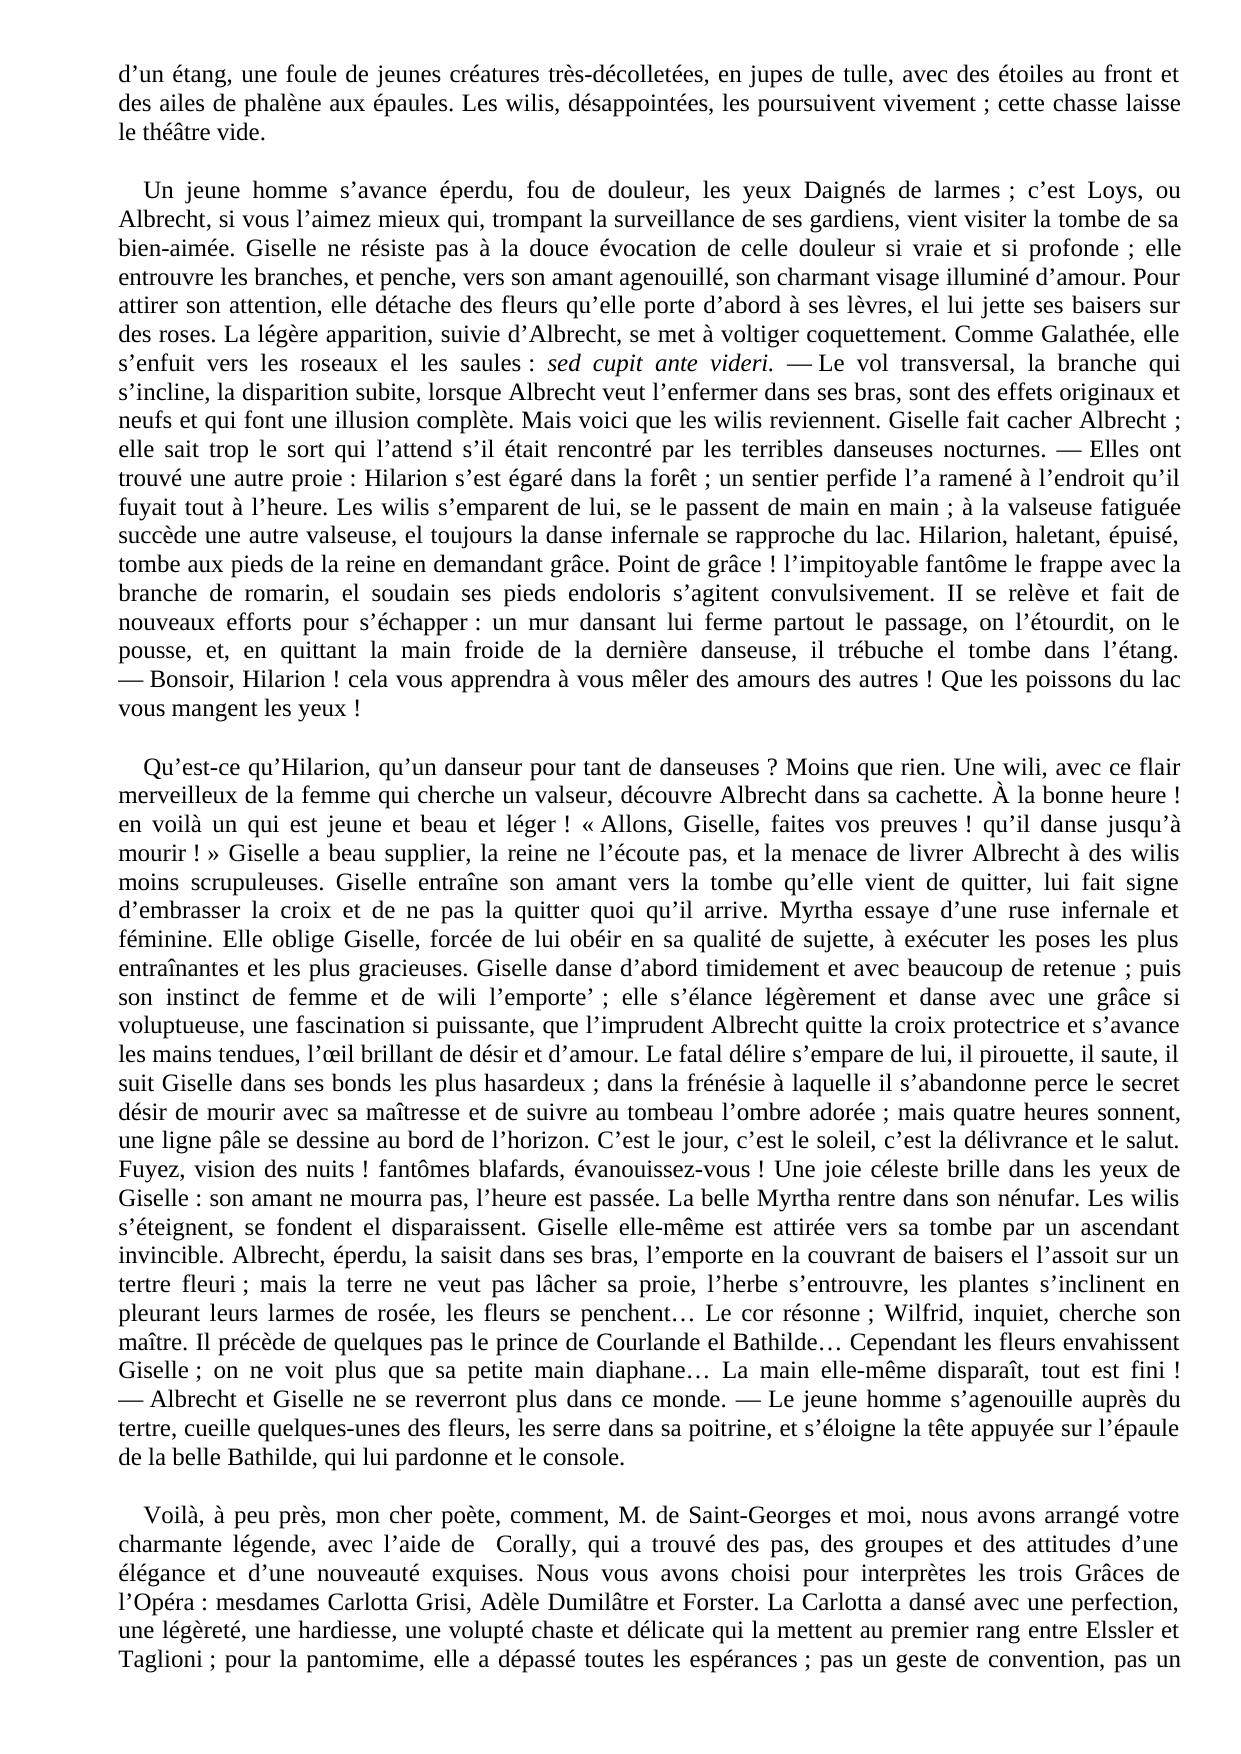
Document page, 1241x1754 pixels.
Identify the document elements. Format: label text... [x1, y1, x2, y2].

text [118, 1500, 1181, 1673]
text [118, 59, 1181, 145]
text Un jeune homme s’avance éperdu, fou de douleur, les yeux Daignés de larmes ; c’est Loys, ou Albrecht, si vous l’aimez mieux qui, trompant la surveillance de ses gardiens, vient visiter la tombe de sa bien-aimée. Giselle ne résiste pas à la douce évocation de celle douleur si vraie et si profonde ; elle entrouvre les branches, et penche, vers son amant agenouillé, son charmant visage illuminé d’amour. Pour attirer son attention, elle détache des fleurs qu’elle porte d’abord à ses lèvres, el lui jette ses baisers sur des roses. La légère apparition, suivie d’Albrecht, se met à voltiger coquettement. Comme Galathée, elle s’enfuit vers les roseaux el les saules : sed cupit ante videri. — Le vol transversal, la branche qui s’incline, la disparition subite, lorsque Albrecht veut l’enfermer dans ses bras, sont des effets originaux et neufs et qui font une illusion complète. Mais voici que les wilis reviennent. Giselle fait cacher Albrecht ; elle sait trop le sort qui l’attend s’il était rencontré par les terribles danseuses nocturnes. — Elles ont trouvé une autre proie : Hilarion s’est égaré dans la forêt ; un sentier perfide l’a ramené à l’endroit qu’il fuyait tout à l’heure. Les wilis s’emparent de lui, se le passent de main en main ; à la valseuse fatiguée succède une autre valseuse, el toujours la danse infernale se rapproche du lac. Hilarion, haletant, épuisé, tombe aux pieds de la reine en demandant grâce. Point de grâce ! l’impitoyable fantôme le frappe avec la branche de romarin, el soudain ses pieds endoloris s’agitent convulsivement. II se relève et fait de nouveaux efforts pour s’échapper : un mur dansant lui ferme partout le passage, on l’étourdit, on le pousse, et, en quittant la main froide de la dernière danseuse, il trébuche el tombe dans l’étang. — Bonsoir, Hilarion ! cela vous apprendra à vous mêler des amours des autres ! Que les poissons du lac vous mangent les yeux ! [118, 175, 1181, 722]
text Qu’est-ce qu’Hilarion, qu’un danseur pour tant de danseuses ? Moins que rien. Une wili, avec ce flair merveilleux de la femme qui cherche un valseur, découvre Albrecht dans sa cachette. À la bonne heure ! en voilà un qui est jeune et beau et léger ! « Allons, Giselle, faites vos preuves ! qu’il danse jusqu’à mourir ! » Giselle a beau supplier, la reine ne l’écoute pas, et la menace de livrer Albrecht à des wilis moins scrupuleuses. Giselle entraîne son amant vers la tombe qu’elle vient de quitter, lui fait signe d’embrasser la croix et de ne pas la quitter quoi qu’il arrive. Myrtha essaye d’une ruse infernale et féminine. Elle oblige Giselle, forcée de lui obéir en sa qualité de sujette, à exécuter les poses les plus entraînantes et les plus gracieuses. Giselle danse d’abord timidement et avec beaucoup de retenue ; puis son instinct de femme et de wili l’emporte’ ; elle s’élance légèrement et danse avec une grâce si voluptueuse, une fascination si puissante, que l’imprudent Albrecht quitte la croix protectrice et s’avance les mains tendues, l’œil brillant de désir et d’amour. Le fatal délire s’empare de lui, il pirouette, il saute, il suit Giselle dans ses bonds les plus hasardeux ; dans la frénésie à laquelle il s’abandonne perce le secret désir de mourir avec sa maîtresse et de suivre au tombeau l’ombre adorée ; mais quatre heures sonnent, une ligne pâle se dessine au bord de l’horizon. C’est le jour, c’est le soleil, c’est la délivrance et le salut. Fuyez, vision des nuits ! fantômes blafards, évanouissez-vous ! Une joie céleste brille dans les yeux de Giselle : son amant ne mourra pas, l’heure est passée. La belle Myrtha rentre dans son nénufar. Les wilis s’éteignent, se fondent el disparaissent. Giselle elle-même est attirée vers sa tombe par un ascendant invincible. Albrecht, éperdu, la saisit dans ses bras, l’emporte en la couvrant de baisers el l’assoit sur un tertre fleuri ; mais la terre ne veut pas lâcher sa proie, l’herbe s’entrouvre, les plantes s’inclinent en pleurant leurs larmes de rosée, les fleurs se penchent… Le cor résonne ; Wilfrid, inquiet, cherche son maître. Il précède de quelques pas le prince de Courlande el Bathilde… Cependant les fleurs envahissent Giselle ; on ne voit plus que sa petite main diaphane… La main elle-même disparaît, tout est fini ! — Albrecht et Giselle ne se reverront plus dans ce monde. — Le jeune homme s’agenouille auprès du tertre, cueille quelques-unes des fleurs, les serre dans sa poitrine, et s’éloigne la tête appuyée sur l’épaule de la belle Bathilde, qui lui pardonne et le console. [118, 752, 1181, 1470]
